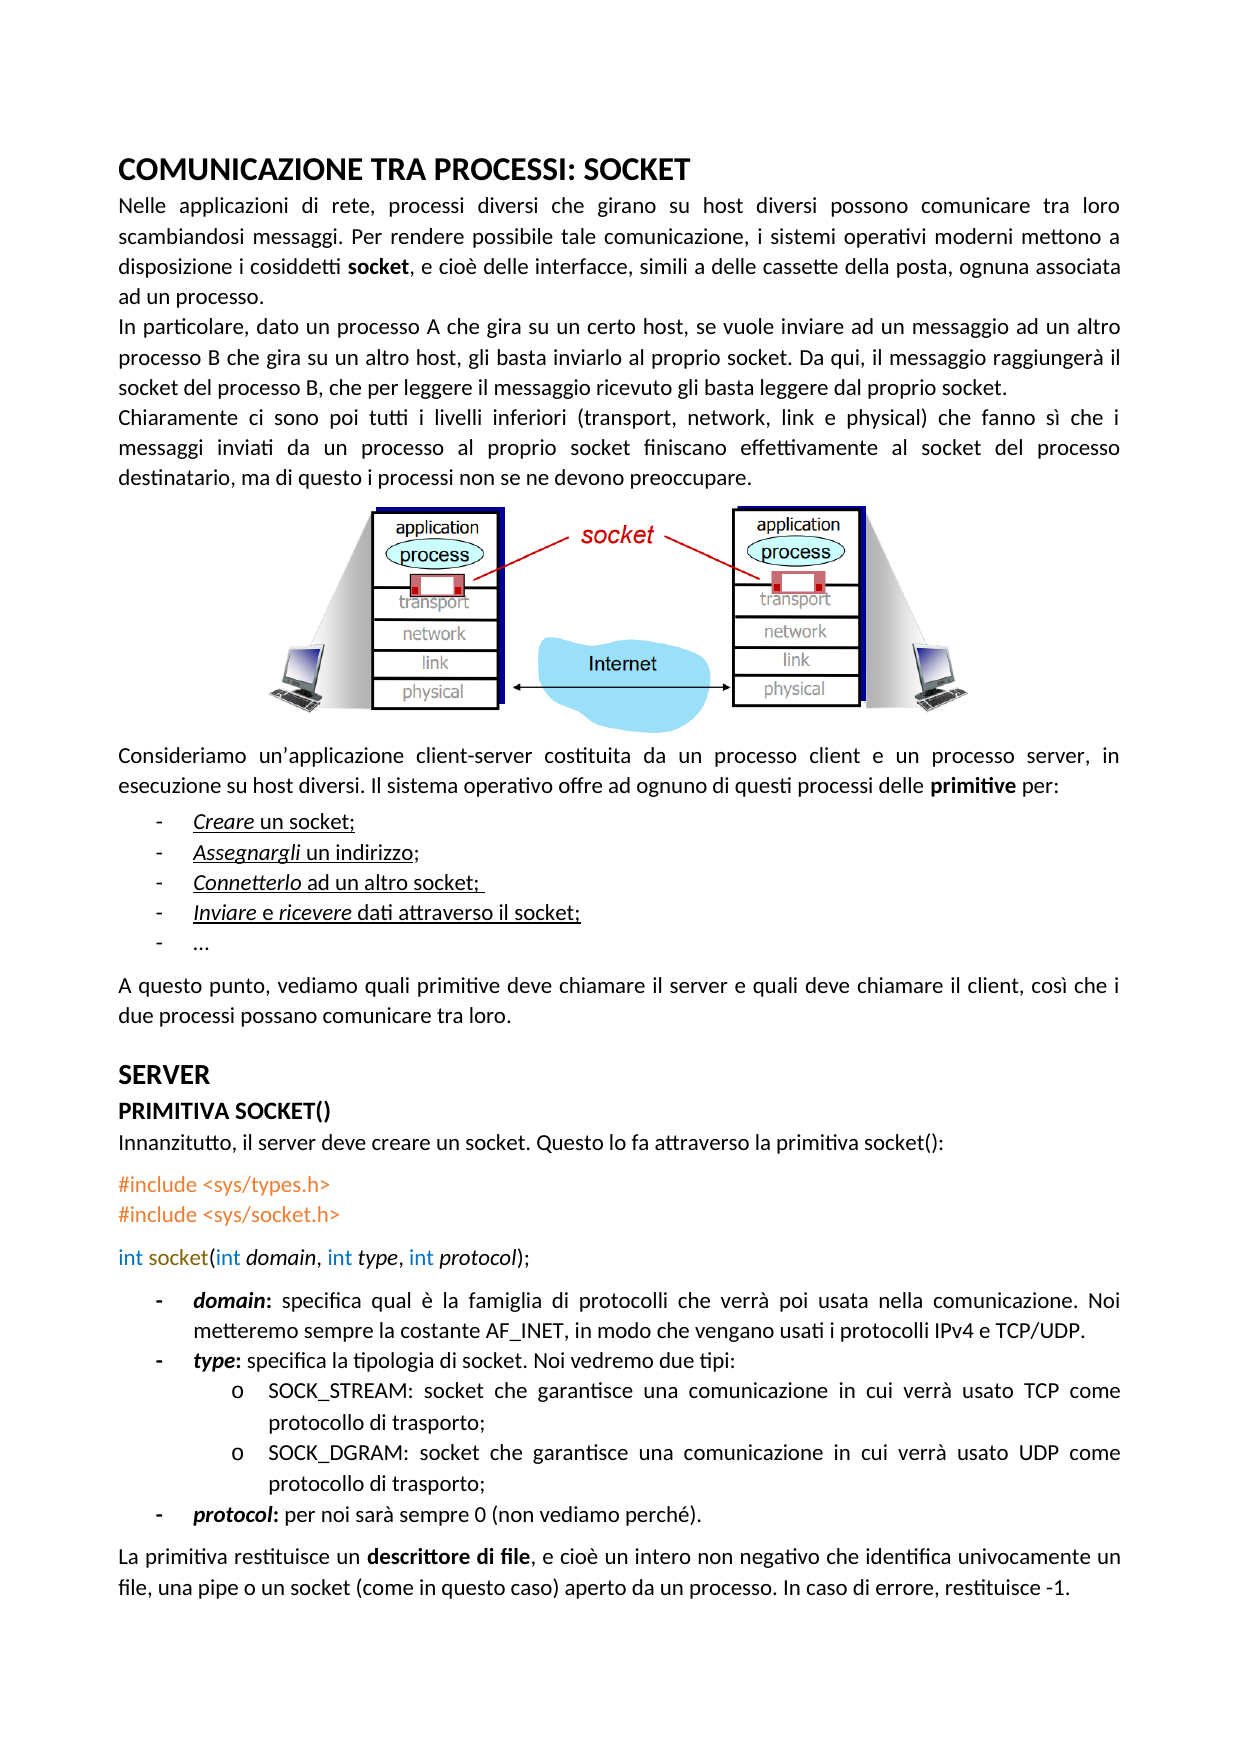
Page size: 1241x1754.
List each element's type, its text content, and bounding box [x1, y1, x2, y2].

list Assegnargli un indirizzo; [156, 838, 1122, 866]
text SERVER [118, 1056, 1122, 1092]
text Nelle applicazioni di rete, processi diversi che girano su host diversi possono comunicare tra loro scambiandosi messaggi. Per rendere possibile tale comunicazione, i sistemi operativi moderni mettono a disposizione i cosiddetti socket, e cioè delle interfacce, simili a delle cassette della posta, ognuna associata ad un processo. [118, 192, 1122, 310]
list SOCK_STREAM: socket che garantisce una comunicazione in cui verrà usato TCP come protocollo di trasporto; [231, 1377, 1122, 1436]
text Chiaramente ci sono poi tutti i livelli inferiori (transport, network, link e physical) che fanno sì che i messaggi inviati da un processo al proprio socket finiscano effettivamente al socket del processo destinatario, ma di questo i processi non se ne devono preoccupare. [118, 403, 1122, 491]
list type: specifica la tipologia di socket. Noi vedremo due tipi: [156, 1346, 1122, 1374]
text COMUNICAZIONE TRA PROCESSI: SOCKET [118, 148, 1122, 188]
text In particolare, dato un processo A che gira su un certo host, se vuole inviare ad un messaggio ad un altro processo B che gira su un altro host, gli basta inviarlo al proprio socket. Da qui, il messaggio raggiungerà il socket del processo B, che per leggere il messaggio ricevuto gli basta leggere dal proprio socket. [118, 312, 1122, 401]
text #include <sys/types.h> [118, 1170, 1122, 1198]
list … [156, 928, 1122, 956]
list Inviare e ricevere dati attraverso il socket; [156, 898, 1122, 926]
list protocol: per noi sarà sempre 0 (non vediamo perché). [156, 1500, 1122, 1528]
text A questo punto, vediamo quali primitive deve chiamare il server e quali deve chiamare il client, così che i due processi possano comunicare tra loro. [118, 971, 1122, 1029]
list SOCK_DGRAM: socket che garantisce una comunicazione in cui verrà usato UDP come protocollo di trasporto; [231, 1438, 1122, 1498]
text PRIMITIVA SOCKET() [118, 1095, 1122, 1125]
text La primitiva restituisce un descrittore di file, e cioè un intero non negativo che identifica univocamente un file, una pipe o un socket (come in questo caso) aperto da un processo. In caso di errore, restituisce -1. [118, 1542, 1122, 1601]
text #include <sys/socket.h> [118, 1201, 1122, 1229]
text Innanzitutto, il server deve creare un socket. Questo lo fa attraverso la primitiva socket(): [118, 1128, 1122, 1156]
text Consideriamo un’applicazione client-server costituita da un processo client e un processo server, in esecuzione su host diversi. Il sistema operativo offre ad ognuno di questi processi delle primitive per: [118, 741, 1122, 799]
picture [263, 506, 977, 733]
list domain: specifica qual è la famiglia di protocolli che verrà poi usata nella comunicazione. Noi metteremo sempre la costante AF_INET, in modo che vengano usati i protocolli IPv4 e TCP/UDP. [156, 1286, 1122, 1344]
list Creare un socket; [156, 807, 1122, 835]
list Connetterlo ad un altro socket; [156, 868, 1122, 896]
text int socket(int domain, int type, int protocol); [118, 1243, 1122, 1271]
